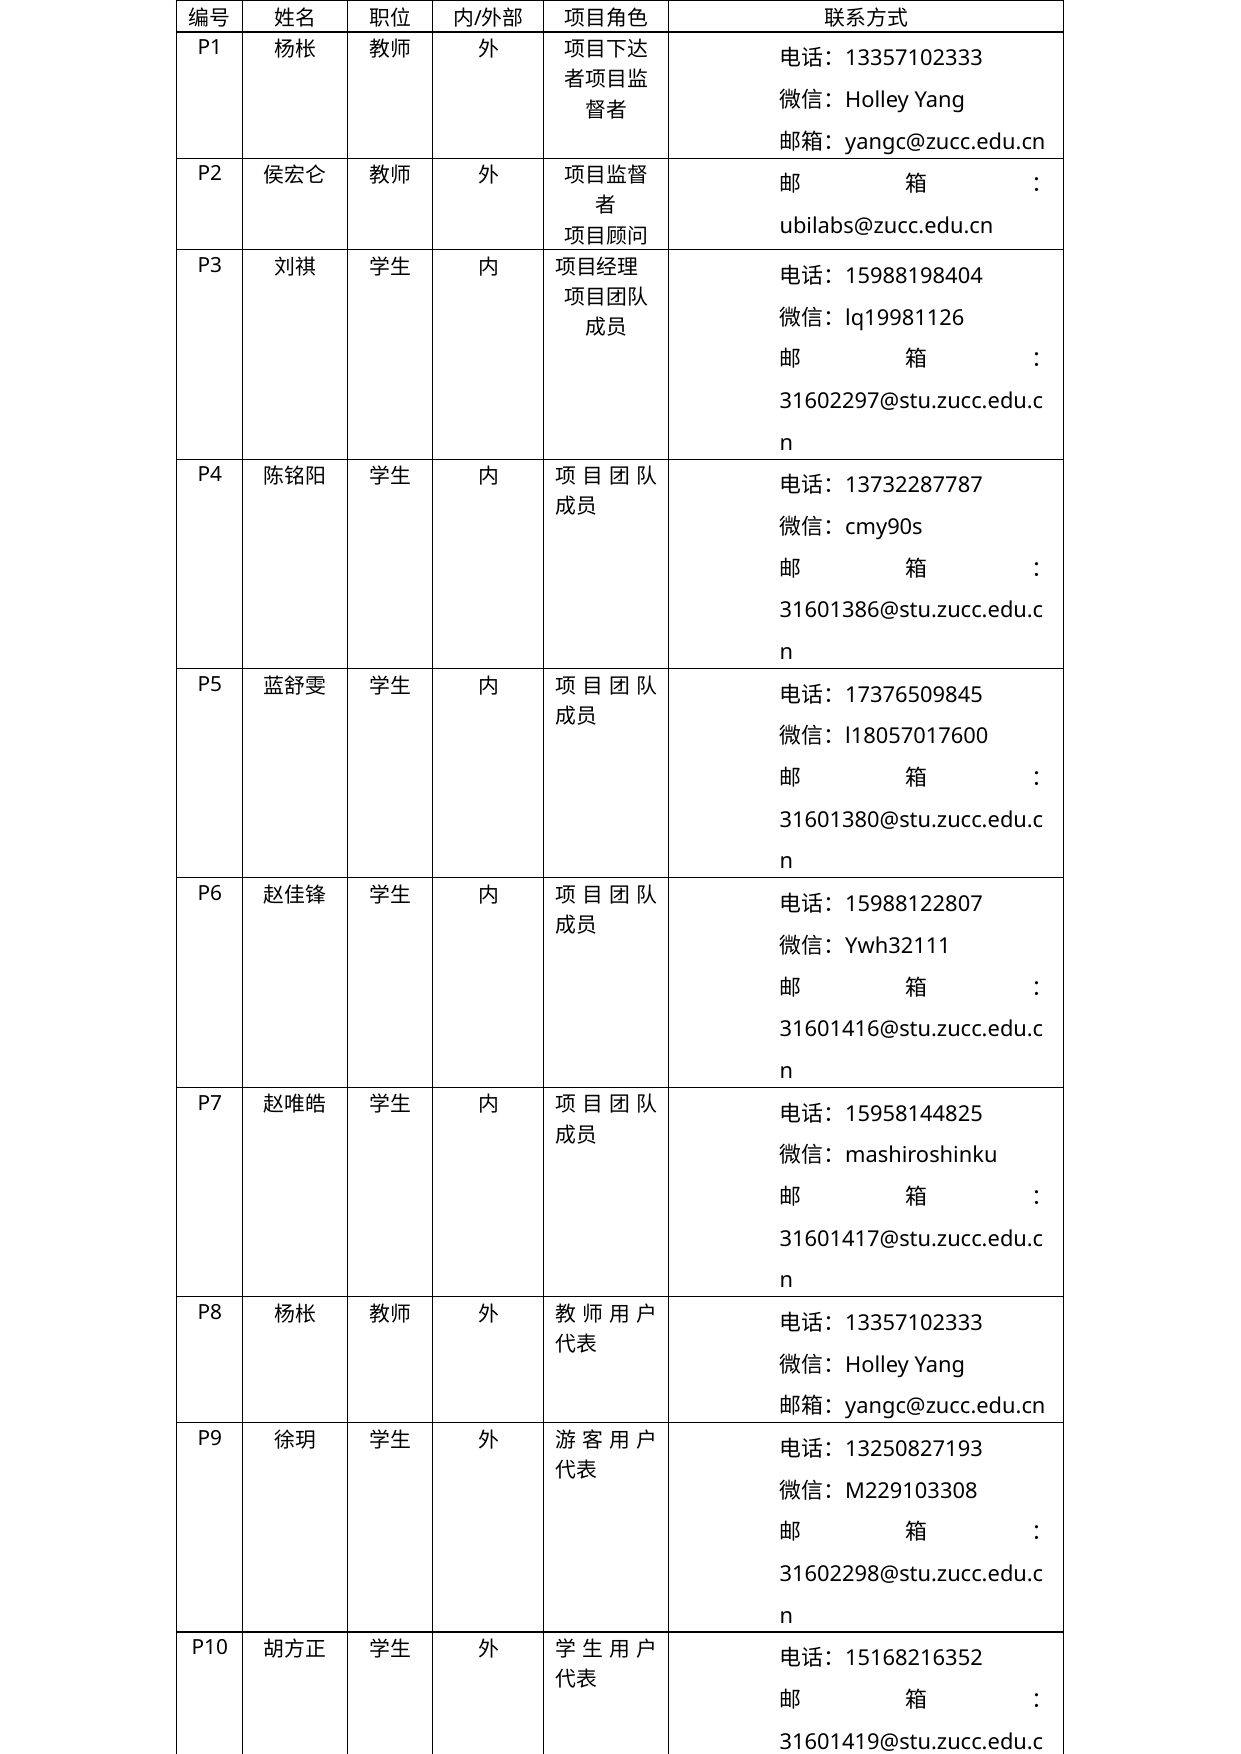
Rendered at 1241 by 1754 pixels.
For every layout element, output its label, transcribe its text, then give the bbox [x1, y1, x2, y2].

table_cell 教师 [348, 159, 432, 249]
table_cell 外 [433, 159, 543, 249]
table_cell 电话：15988198404 微信：lq19981126 邮箱：31602297@stu.zucc.edu.cn [669, 250, 1063, 458]
table_cell 电话：15988122807 微信：Ywh32111 邮箱：31601416@stu.zucc.edu.cn [669, 878, 1063, 1087]
table_cell 学生 [348, 1088, 432, 1296]
table_cell 学生 [348, 250, 432, 458]
table_cell 电话：15958144825 微信：mashiroshinku 邮箱：31601417@stu.zucc.edu.cn [669, 1088, 1063, 1296]
table_cell 内 [433, 460, 543, 668]
table_cell P7 [177, 1088, 242, 1296]
table_cell 电话：13250827193 微信：M229103308 邮箱：31602298@stu.zucc.edu.cn [669, 1423, 1063, 1631]
table_cell 项目团队成员 [544, 460, 668, 668]
table_cell 内 [433, 878, 543, 1087]
table_cell 学生 [348, 878, 432, 1087]
table_cell 外 [433, 1297, 543, 1422]
table_cell P9 [177, 1423, 242, 1631]
table_cell 杨枨 [243, 33, 347, 157]
table_cell 赵佳锋 [243, 878, 347, 1087]
table_cell 学生用户代表 [544, 1633, 668, 1754]
table_cell 内 [433, 1088, 543, 1296]
table_cell 教师 [348, 1297, 432, 1422]
table_cell 电话：17376509845 微信：l18057017600 邮箱：31601380@stu.zucc.edu.cn [669, 669, 1063, 877]
table_cell 学生 [348, 669, 432, 877]
table_cell P5 [177, 669, 242, 877]
table_cell 电话：15168216352 邮箱：31601419@stu.zucc.edu.cn [669, 1633, 1063, 1754]
table_header 项目角色 [544, 1, 668, 31]
table_header 联系方式 [669, 1, 1063, 31]
table_cell 项目下达者项目监督者 [544, 33, 668, 157]
table_cell P2 [177, 159, 242, 249]
table_cell 电话：13732287787 微信：cmy90s 邮箱：31601386@stu.zucc.edu.cn [669, 460, 1063, 668]
table_cell 外 [433, 33, 543, 157]
table_cell 教师 [348, 33, 432, 157]
table_cell 项目团队成员 [544, 1088, 668, 1296]
table_cell P10 [177, 1633, 242, 1754]
table_cell P4 [177, 460, 242, 668]
table_cell 教师用户代表 [544, 1297, 668, 1422]
table_cell 刘祺 [243, 250, 347, 458]
table_cell 外 [433, 1423, 543, 1631]
table_header 内/外部 [433, 1, 543, 31]
table_cell P3 [177, 250, 242, 458]
table_cell 项目团队成员 [544, 878, 668, 1087]
table_cell 内 [433, 250, 543, 458]
table_cell 内 [433, 669, 543, 877]
table_cell 陈铭阳 [243, 460, 347, 668]
table_cell 项目监督者 项目顾问 [544, 159, 668, 249]
table_cell 学生 [348, 460, 432, 668]
table_cell 侯宏仑 [243, 159, 347, 249]
table_cell P1 [177, 33, 242, 157]
table_cell P6 [177, 878, 242, 1087]
table_cell 赵唯皓 [243, 1088, 347, 1296]
table_cell 蓝舒雯 [243, 669, 347, 877]
table_cell 外 [433, 1633, 543, 1754]
table_cell 学生 [348, 1423, 432, 1631]
table_header 姓名 [243, 1, 347, 31]
table_cell 项目团队成员 [544, 669, 668, 877]
table_cell P8 [177, 1297, 242, 1422]
table_cell 杨枨 [243, 1297, 347, 1422]
table_cell 胡方正 [243, 1633, 347, 1754]
table_cell 游客用户代表 [544, 1423, 668, 1631]
table_cell 电话：13357102333 微信：Holley Yang 邮箱：yangc@zucc.edu.cn [669, 33, 1063, 157]
table_cell 项目经理 项目团队成员 [544, 250, 668, 458]
table_cell 学生 [348, 1633, 432, 1754]
table_cell 邮箱：ubilabs@zucc.edu.cn [669, 159, 1063, 249]
table_header 职位 [348, 1, 432, 31]
table_header 编号 [177, 1, 242, 31]
table_cell 电话：13357102333 微信：Holley Yang 邮箱：yangc@zucc.edu.cn [669, 1297, 1063, 1422]
table_cell 徐玥 [243, 1423, 347, 1631]
